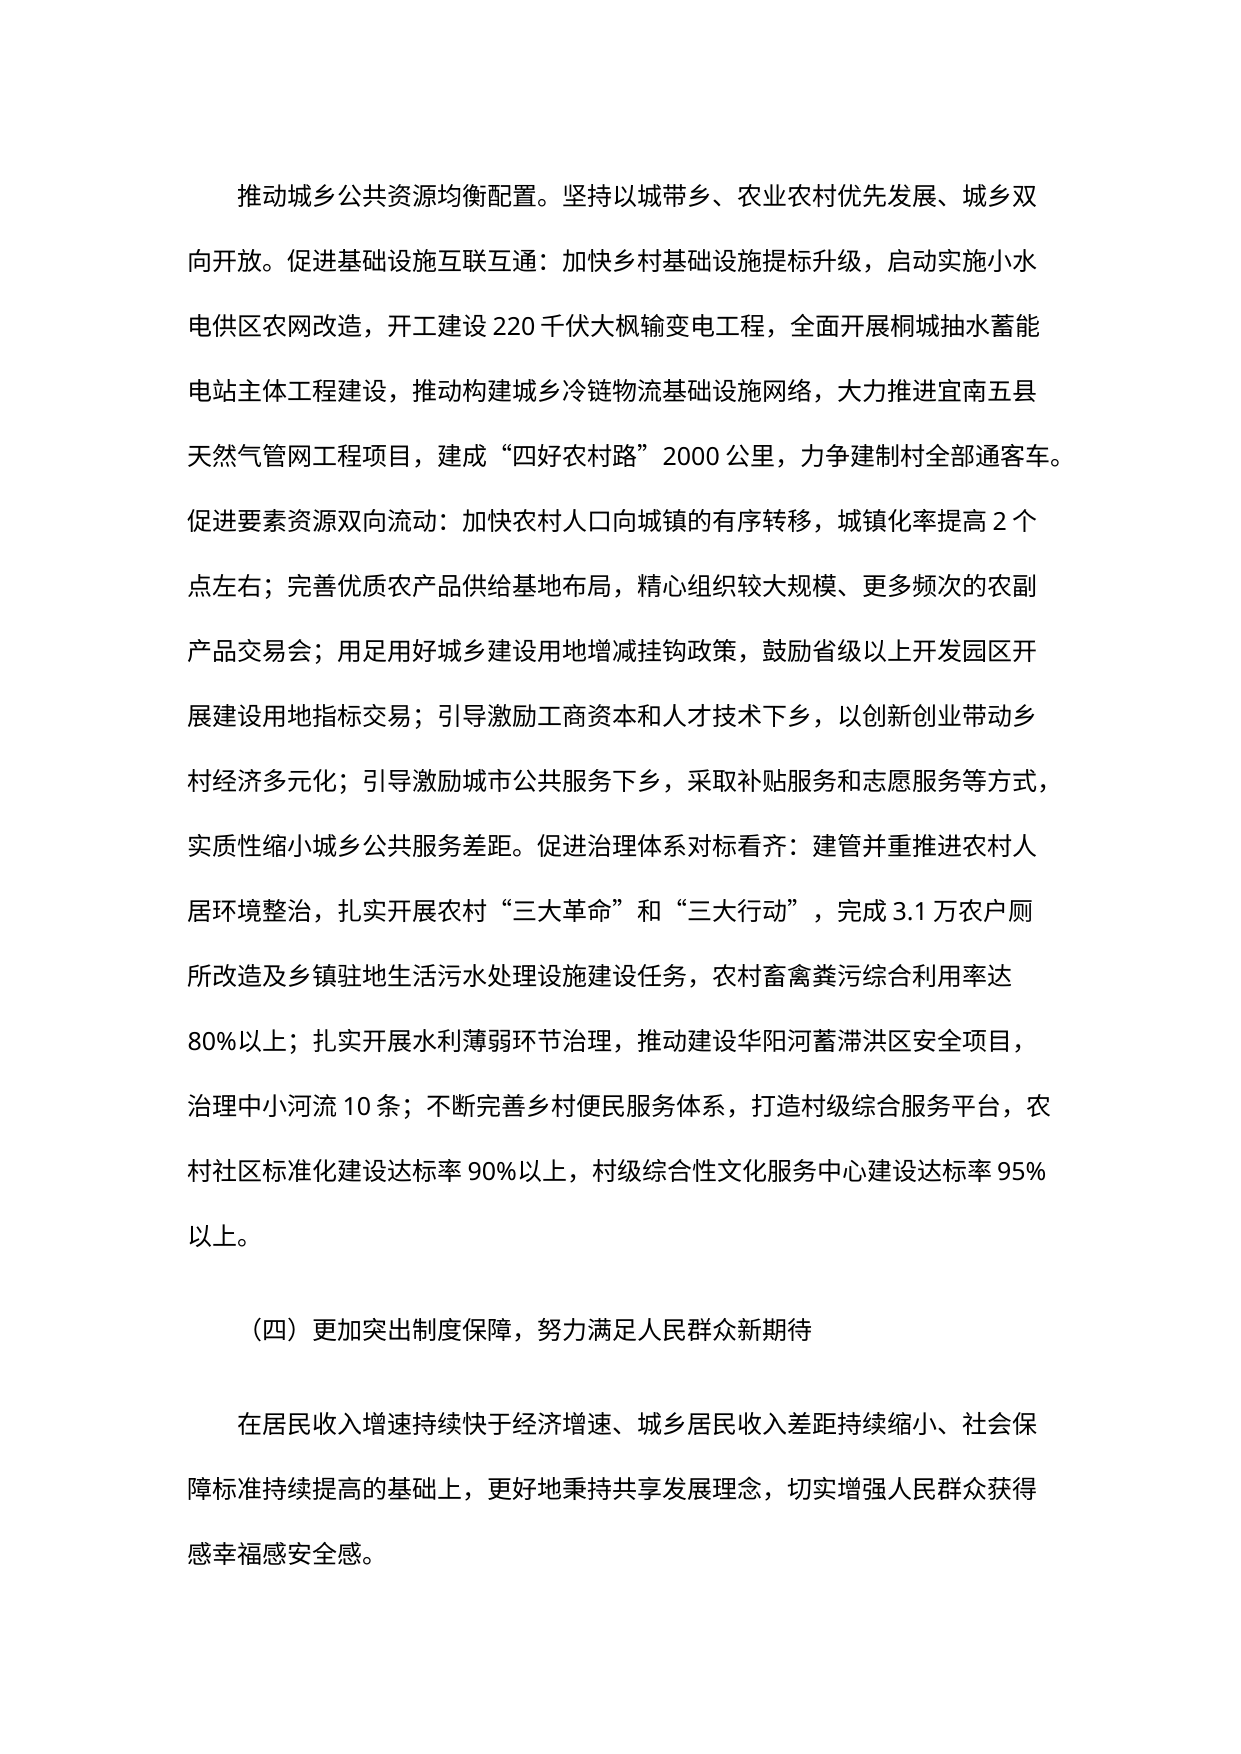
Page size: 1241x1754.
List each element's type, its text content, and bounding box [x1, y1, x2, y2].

text 推动城乡公共资源均衡配置。坚持以城带乡、农业农村优先发展、城乡双向开放。促进基础设施互联互通：加快乡村基础设施提标升级，启动实施小水电供区农网改造，开工建设220千伏大枫输变电工程，全面开展桐城抽水蓄能电站主体工程建设，推动构建城乡冷链物流基础设施网络，大力推进宜南五县天然气管网工程项目，建成“四好农村路”2000公里，力争建制村全部通客车。促进要素资源双向流动：加快农村人口向城镇的有序转移，城镇化率提高2个点左右；完善优质农产品供给基地布局，精心组织较大规模、更多频次的农副产品交易会；用足用好城乡建设用地增减挂钩政策，鼓励省级以上开发园区开展建设用地指标交易；引导激励工商资本和人才技术下乡，以创新创业带动乡村经济多元化；引导激励城市公共服务下乡，采取补贴服务和志愿服务等方式，实质性缩小城乡公共服务差距。促进治理体系对标看齐：建管并重推进农村人居环境整治，扎实开展农村“三大革命”和“三大行动”，完成3.1万农户厕所改造及乡镇驻地生活污水处理设施建设任务，农村畜禽粪污综合利用率达80%以上；扎实开展水利薄弱环节治理，推动建设华阳河蓄滞洪区安全项目，治理中小河流10条；不断完善乡村便民服务体系，打造村级综合服务平台，农村社区标准化建设达标率90%以上，村级综合性文化服务中心建设达标率95%以上。 [187, 162, 1053, 1267]
text （四）更加突出制度保障，努力满足人民群众新期待 [187, 1296, 1053, 1361]
text 在居民收入增速持续快于经济增速、城乡居民收入差距持续缩小、社会保障标准持续提高的基础上，更好地秉持共享发展理念，切实增强人民群众获得感幸福感安全感。 [187, 1390, 1053, 1585]
